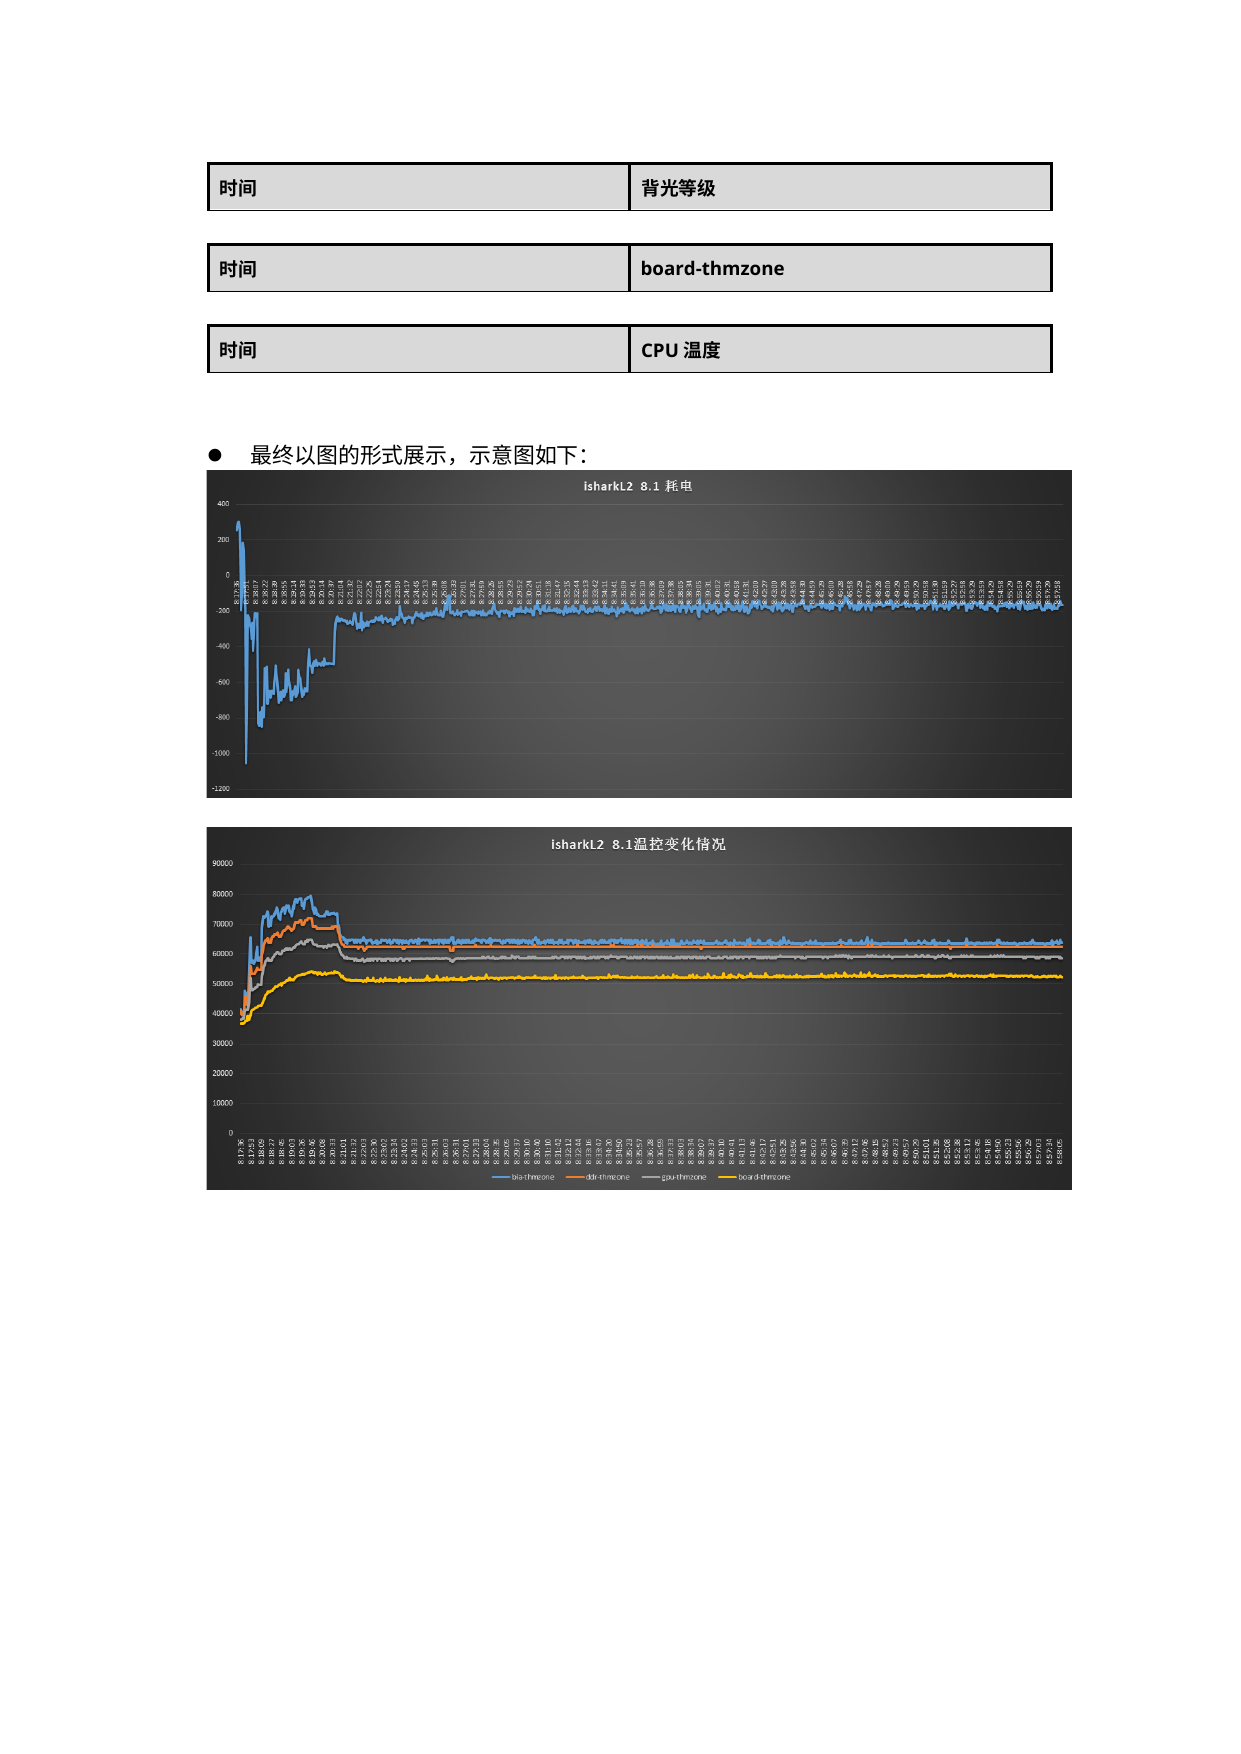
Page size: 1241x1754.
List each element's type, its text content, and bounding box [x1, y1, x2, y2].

table_header CPU 温度 [631, 327, 1050, 372]
table_header 背光等级 [631, 165, 1050, 209]
table_header 时间 [210, 246, 628, 291]
list 最终以图的形式展示，示意图如下： [207, 438, 1053, 470]
table_header 时间 [210, 327, 628, 372]
table_header 时间 [210, 165, 628, 209]
table_header board-thmzone [631, 246, 1050, 291]
picture [206, 470, 1072, 798]
picture [206, 827, 1072, 1190]
